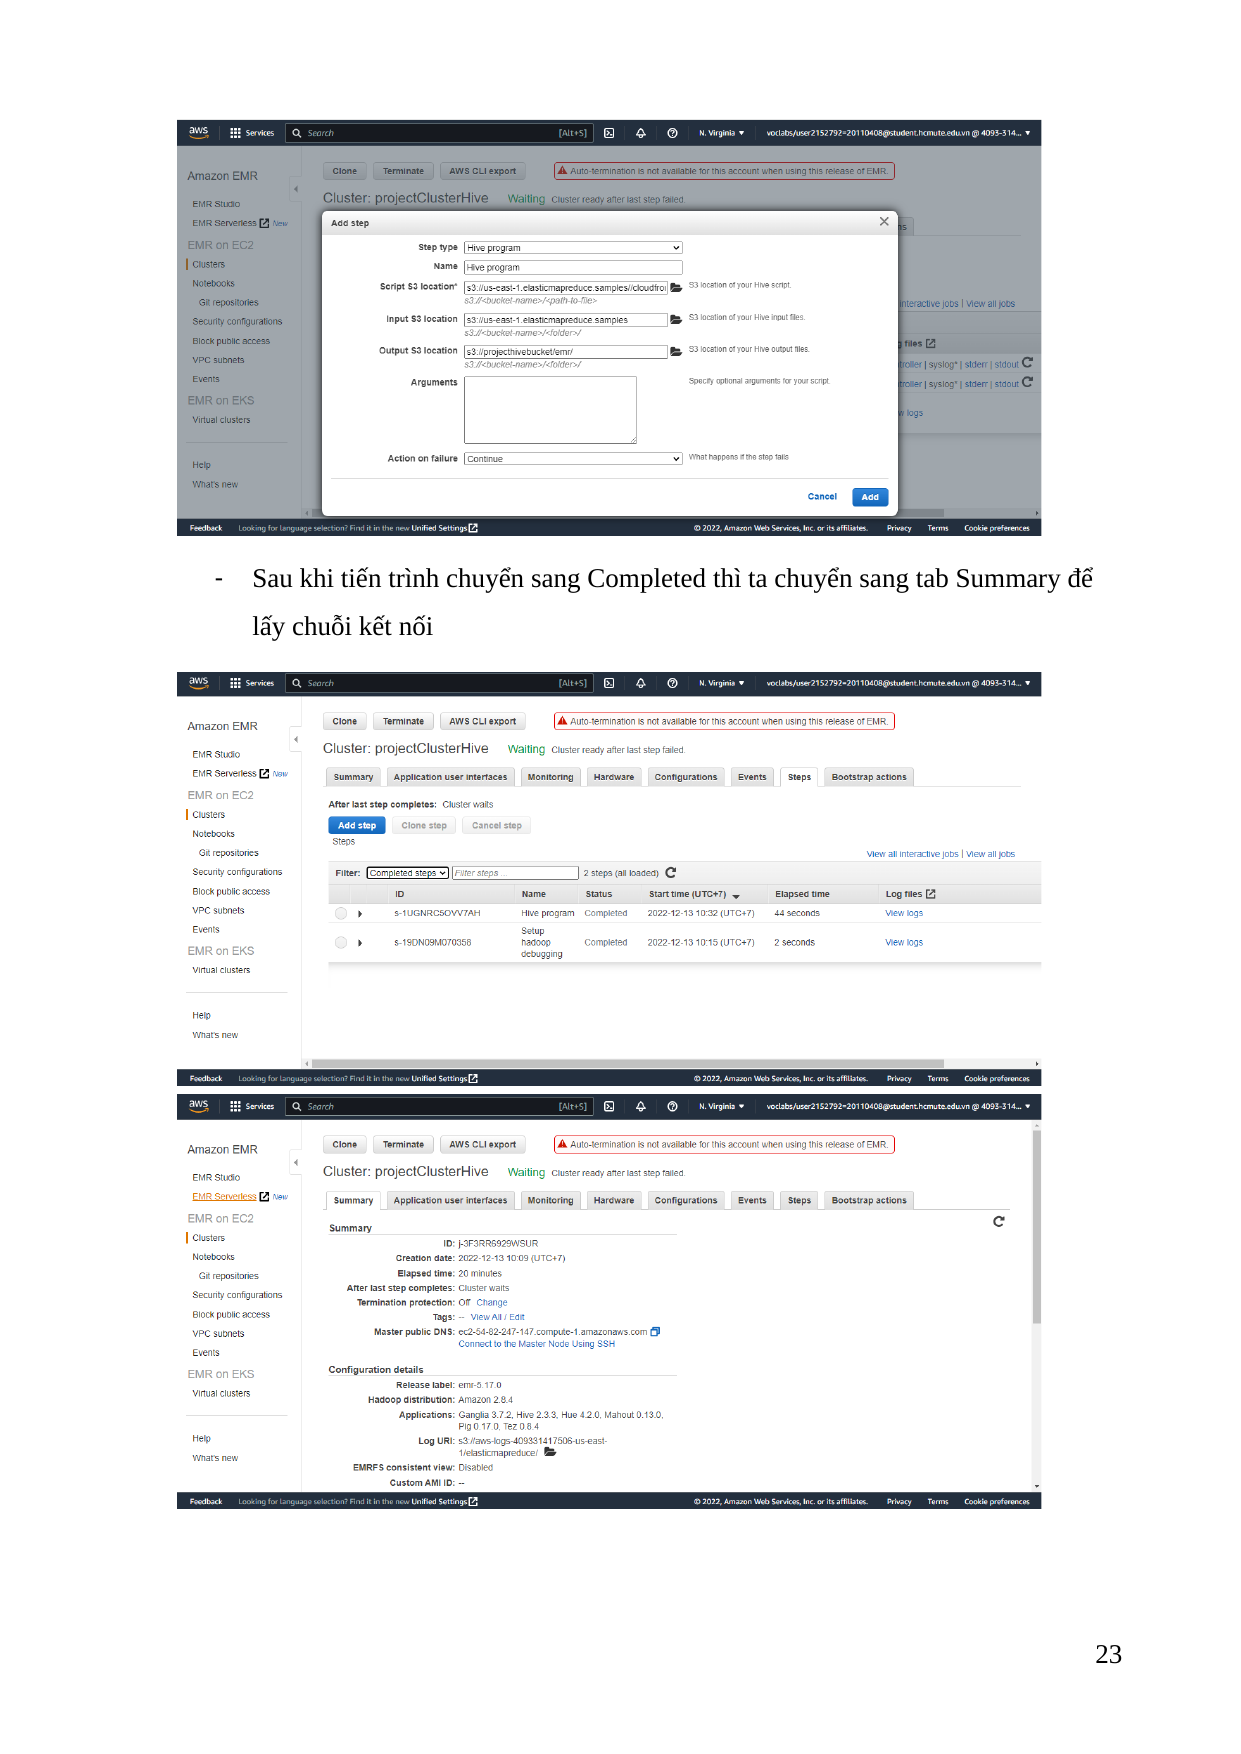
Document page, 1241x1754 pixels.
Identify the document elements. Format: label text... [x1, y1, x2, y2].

list Sau khi tiến trình chuyển sang Completed thì ta chuyển sang tab Summary để lấy chuỗi kết nối [214, 561, 1122, 641]
picture [177, 118, 1042, 536]
picture [177, 1094, 1042, 1509]
picture [177, 672, 1042, 1086]
